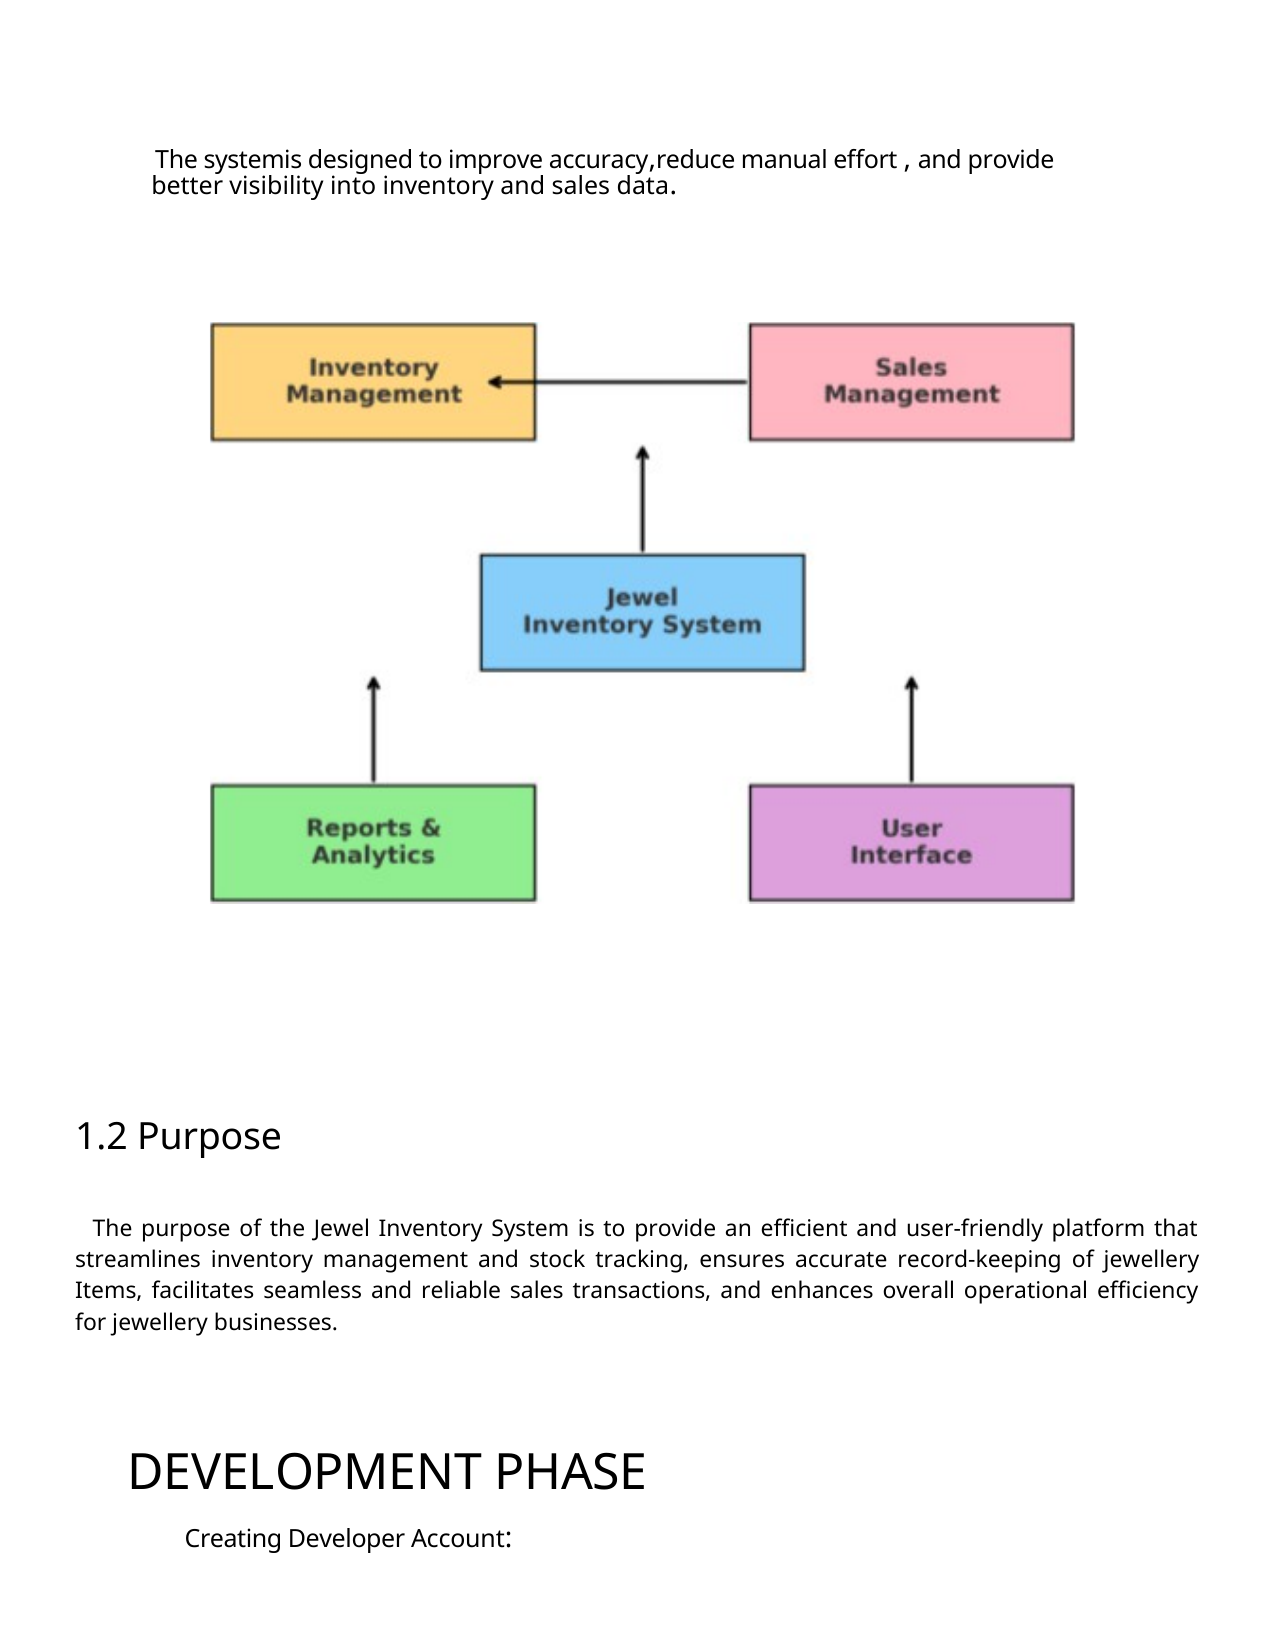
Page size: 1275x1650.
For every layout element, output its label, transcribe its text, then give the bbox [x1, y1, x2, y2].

subtitle DEVELOPMENT PHASE [127, 1436, 1200, 1504]
picture [209, 322, 1077, 904]
text The purpose of the Jewel Inventory System is to provide an efficient and user-friendly platform that streamlines inventory management and stock tracking, ensures accurate record-keeping of jewellery Items, facilitates seamless and reliable sales transactions, and enhances overall operational efficiency for jewellery businesses. [75, 1212, 1200, 1337]
text The systemis designed to improve accuracy,reduce manual effort , and provide better visibility into inventory and sales data. [151, 145, 1088, 203]
subtitle 1.2 Purpose [75, 1110, 1200, 1161]
text Creating Developer Account: [184, 1518, 1200, 1556]
